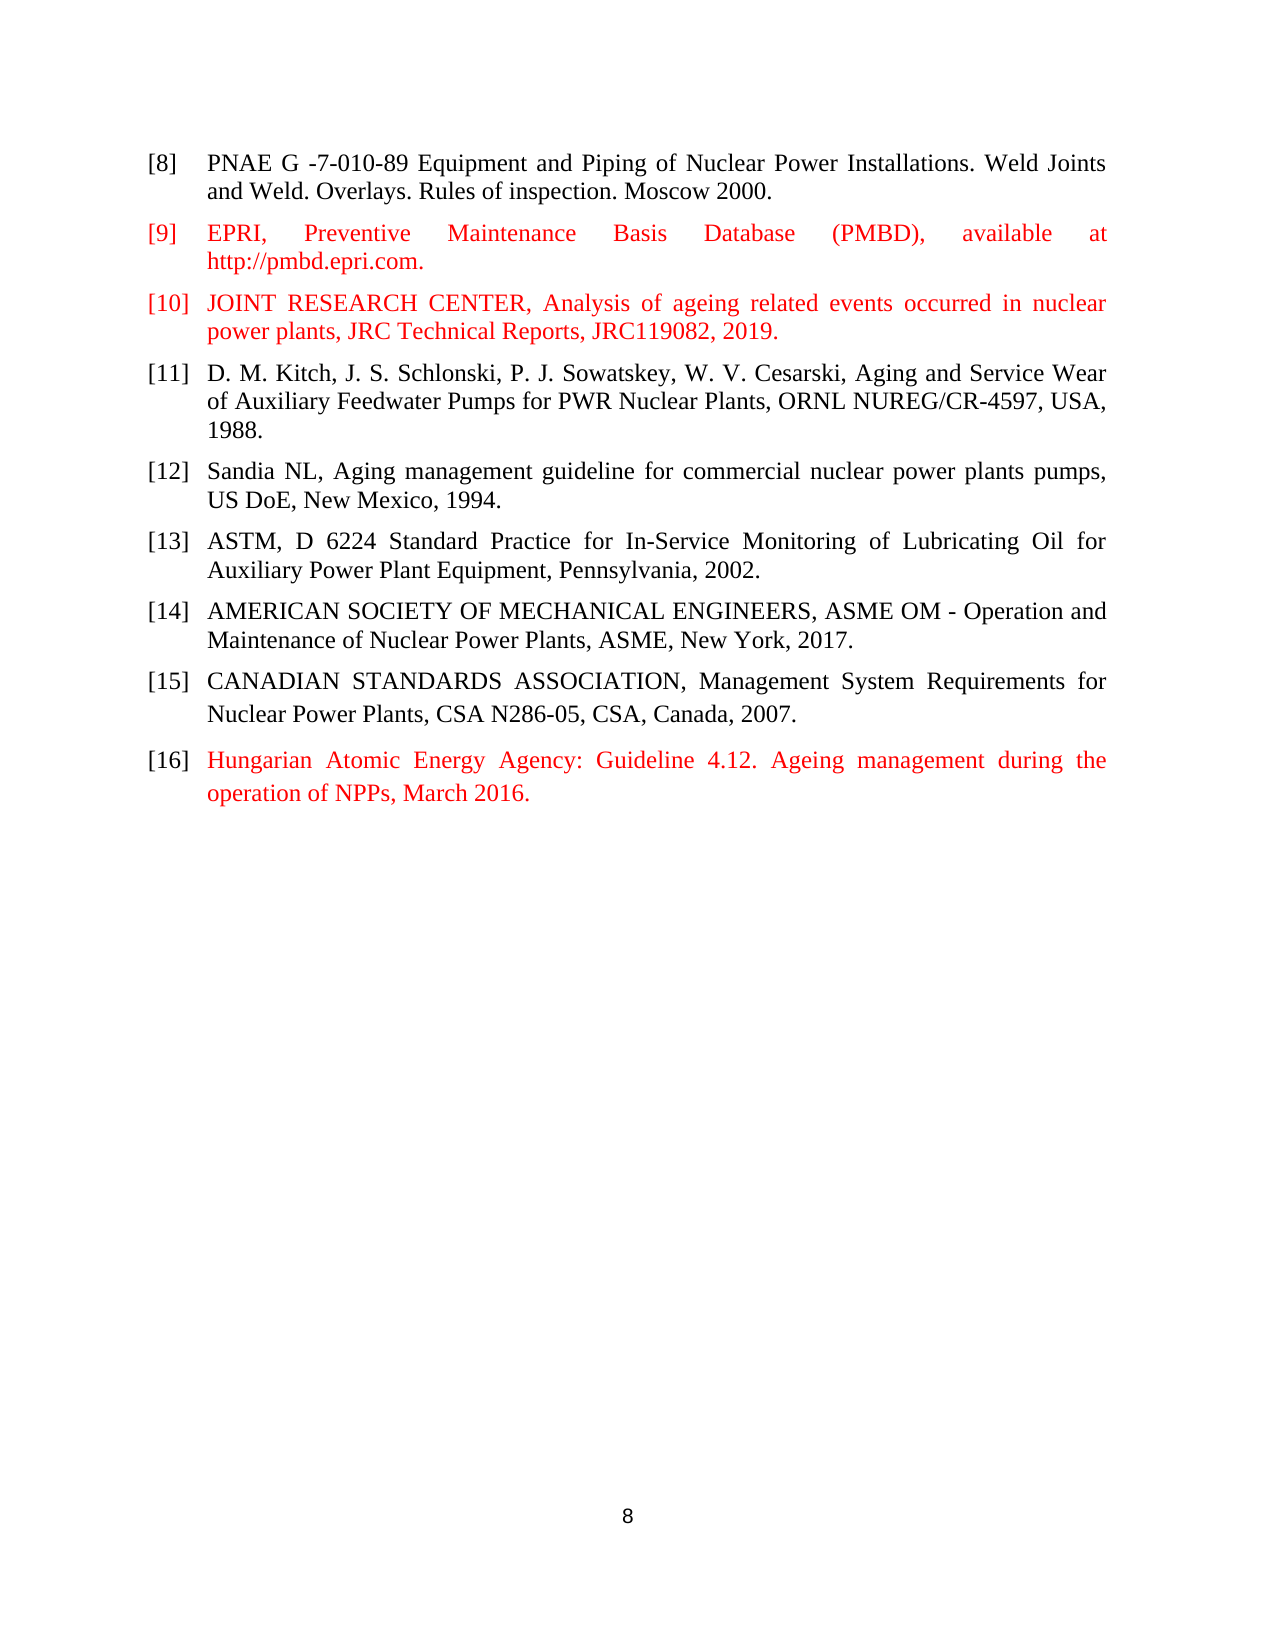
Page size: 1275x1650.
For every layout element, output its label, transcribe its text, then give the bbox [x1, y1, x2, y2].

list PNAE G -7-010-89 Equipment and Piping of Nuclear Power Installations. Weld Joints and Weld. Overlays. Rules of inspection. Moscow 2000. [148, 148, 1107, 205]
list AMERICAN SOCIETY OF MECHANICAL ENGINEERS, ASME OM - Operation and Maintenance of Nuclear Power Plants, ASME, New York, 2017. [148, 596, 1107, 654]
list CANADIAN STANDARDS ASSOCIATION, Management System Requirements for Nuclear Power Plants, CSA N286-05, CSA, Canada, 2007. [148, 666, 1107, 728]
list EPRI, Preventive Maintenance Basis Database (PMBD), available at http://pmbd.epri.com. [148, 218, 1107, 275]
list JOINT RESEARCH CENTER, Analysis of ageing related events occurred in nuclear power plants, JRC Technical Reports, JRC119082, 2019. [148, 288, 1107, 345]
list ASTM, D 6224 Standard Practice for In-Service Monitoring of Lubricating Oil for Auxiliary Power Plant Equipment, Pennsylvania, 2002. [148, 526, 1107, 584]
list Sandia NL, Aging management guideline for commercial nuclear power plants pumps, US DoE, New Mexico, 1994. [148, 456, 1107, 514]
list D. M. Kitch, J. S. Schlonski, P. J. Sowatskey, W. V. Cesarski, Aging and Service Wear of Auxiliary Feedwater Pumps for PWR Nuclear Plants, ORNL NUREG/CR-4597, USA, 1988. [148, 358, 1107, 444]
list Hungarian Atomic Energy Agency: Guideline 4.12. Ageing management during the operation of NPPs, March 2016. [148, 745, 1107, 807]
